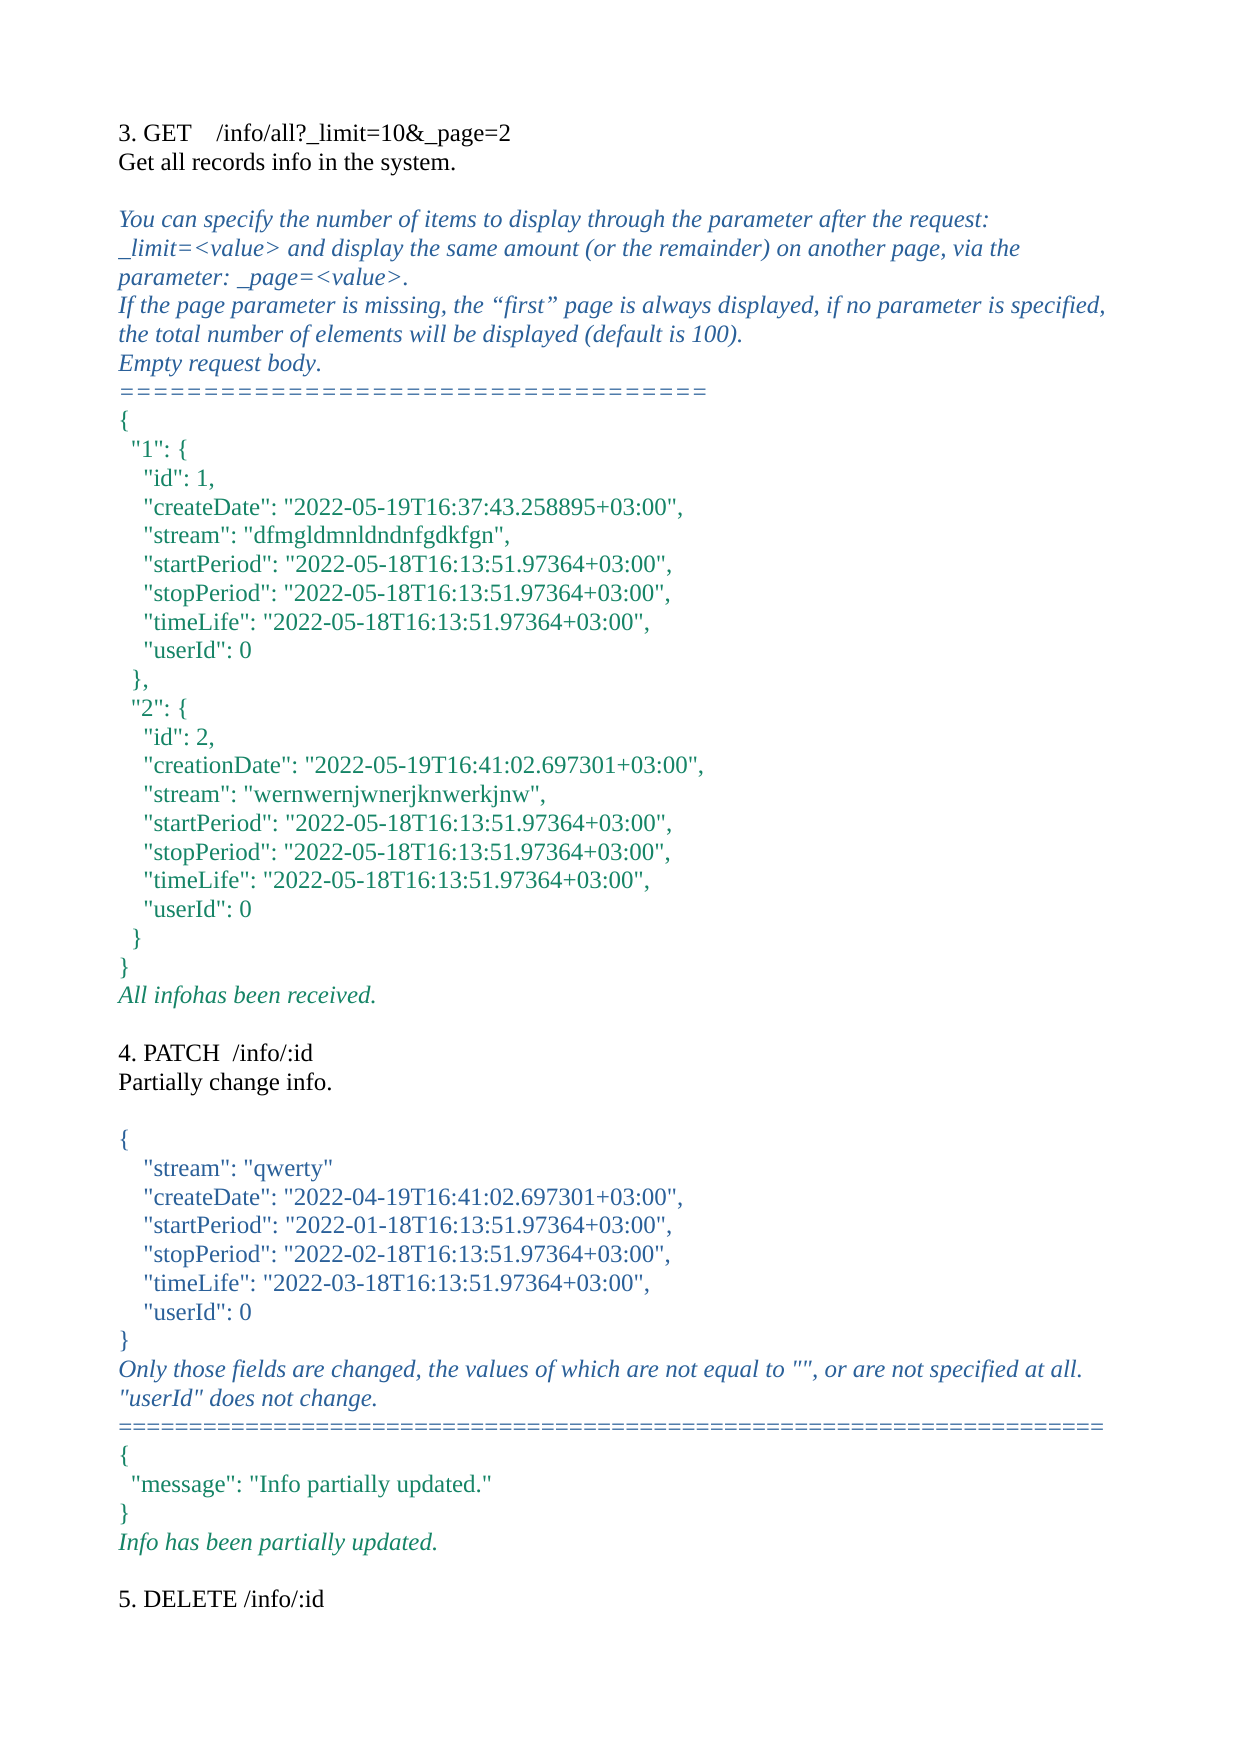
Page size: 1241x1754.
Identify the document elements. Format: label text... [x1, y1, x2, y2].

text { [118, 1124, 1122, 1153]
text { [118, 1441, 1122, 1469]
text "2": { [118, 693, 1122, 722]
text { [118, 406, 1122, 434]
text "stopPeriod": "2022-05-18T16:13:51.97364+03:00", [118, 837, 1122, 866]
text "createDate": "2022-04-19T16:41:02.697301+03:00", [118, 1182, 1122, 1211]
text =================================== [118, 377, 1122, 406]
text 4. PATCH /info/:id [118, 1038, 1122, 1067]
text "createDate": "2022-05-19T16:37:43.258895+03:00", [118, 492, 1122, 521]
text "stream": "qwerty" [118, 1153, 1122, 1182]
text "timeLife": "2022-03-18T16:13:51.97364+03:00", [118, 1268, 1122, 1297]
text Only those fields are changed, the values of which are not equal to "", or are not specified at all. "userId" does not change. [118, 1354, 1122, 1412]
text "stream": "wernwernjwnerjknwerkjnw", [118, 779, 1122, 808]
text }, [118, 664, 1122, 693]
text ====================================================================== [118, 1412, 1122, 1441]
text You can specify the number of items to display through the parameter after the request: _limit=<value> and display the same amount (or the remainder) on another page, via the parameter: _page=<value>. [118, 204, 1122, 291]
text } [118, 923, 1122, 952]
text "timeLife": "2022-05-18T16:13:51.97364+03:00", [118, 866, 1122, 894]
text "startPeriod": "2022-05-18T16:13:51.97364+03:00", [118, 549, 1122, 578]
text "stream": "dfmgldmnldndnfgdkfgn", [118, 521, 1122, 549]
text Info has been partially updated. [118, 1527, 1122, 1556]
text All infohas been received. [118, 981, 1122, 1009]
text "userId": 0 [118, 636, 1122, 664]
text "message": "Info partially updated." [118, 1469, 1122, 1498]
text "stopPeriod": "2022-05-18T16:13:51.97364+03:00", [118, 578, 1122, 607]
text Empty request body. [118, 348, 1122, 377]
text } [118, 1498, 1122, 1527]
text "startPeriod": "2022-05-18T16:13:51.97364+03:00", [118, 808, 1122, 837]
text 3. GET /info/all?_limit=10&_page=2 [118, 118, 1122, 147]
text "userId": 0 [118, 894, 1122, 923]
text } [118, 1326, 1122, 1354]
text "1": { [118, 434, 1122, 463]
text 5. DELETE /info/:id [118, 1584, 1122, 1613]
text "creationDate": "2022-05-19T16:41:02.697301+03:00", [118, 751, 1122, 779]
text "id": 2, [118, 722, 1122, 751]
text Get all records info in the system. [118, 147, 1122, 176]
text "id": 1, [118, 463, 1122, 492]
text Partially change info. [118, 1067, 1122, 1096]
text "timeLife": "2022-05-18T16:13:51.97364+03:00", [118, 607, 1122, 636]
text "stopPeriod": "2022-02-18T16:13:51.97364+03:00", [118, 1239, 1122, 1268]
text "startPeriod": "2022-01-18T16:13:51.97364+03:00", [118, 1211, 1122, 1239]
text "userId": 0 [118, 1297, 1122, 1326]
text If the page parameter is missing, the “first” page is always displayed, if no parameter is specified, the total number of elements will be displayed (default is 100). [118, 291, 1122, 348]
text } [118, 952, 1122, 981]
